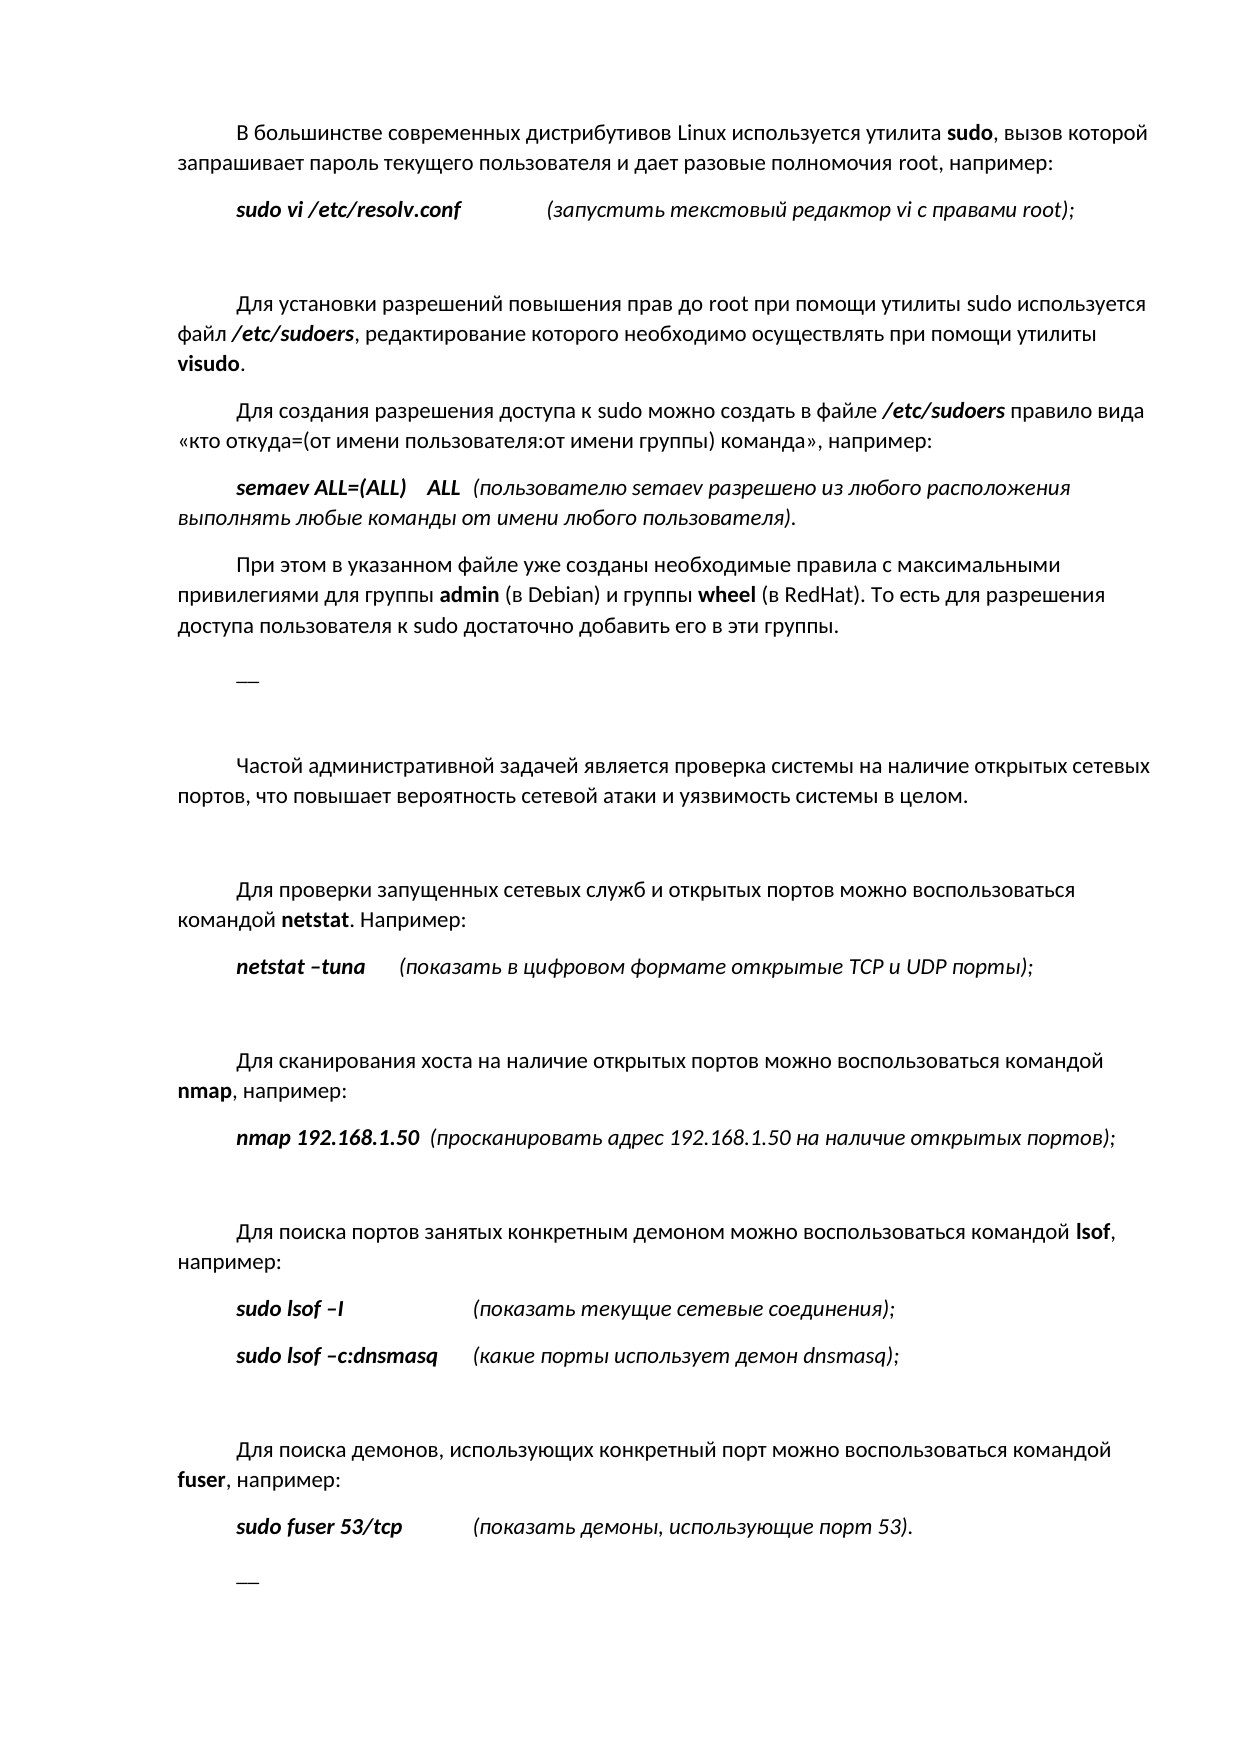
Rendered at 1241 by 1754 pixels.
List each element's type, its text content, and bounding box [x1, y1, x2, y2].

text sudo fuser 53/tcp (показать демоны, использующие порт 53). [177, 1512, 1152, 1540]
text sudo vi /etc/resolv.conf (запустить текстовый редактор vi с правами root); [177, 195, 1152, 223]
text sudo lsof –c:dnsmasq (какие порты использует демон dnsmasq); [177, 1341, 1152, 1369]
text Для создания разрешения доступа к sudo можно создать в файле /etc/sudoers правило вида «кто откуда=(от имени пользователя:от имени группы) команда», например: [177, 396, 1152, 454]
text __ [177, 1559, 1152, 1587]
text При этом в указанном файле уже созданы необходимые правила с максимальными привилегиями для группы admin (в Debian) и группы wheel (в RedHat). То есть для разрешения доступа пользователя к sudo достаточно добавить его в эти группы. [177, 550, 1152, 639]
text Для поиска демонов, использующих конкретный порт можно воспользоваться командой fuser, например: [177, 1435, 1152, 1493]
text Для установки разрешений повышения прав до root при помощи утилиты sudo используется файл /etc/sudoers, редактирование которого необходимо осуществлять при помощи утилиты visudo. [177, 289, 1152, 377]
text semaev ALL=(ALL) ALL (пользователю semaev разрешено из любого расположения выполнять любые команды от имени любого пользователя). [177, 473, 1152, 532]
text Для проверки запущенных сетевых служб и открытых портов можно воспользоваться командой netstat. Например: [177, 875, 1152, 934]
text __ [177, 658, 1152, 686]
text Для поиска портов занятых конкретным демоном можно воспользоваться командой lsof, например: [177, 1217, 1152, 1275]
text netstat –tuna (показать в цифровом формате открытые TCP и UDP порты); [177, 952, 1152, 981]
text sudo lsof –I (показать текущие сетевые соединения); [177, 1294, 1152, 1322]
text В большинстве современных дистрибутивов Linux используется утилита sudo, вызов которой запрашивает пароль текущего пользователя и дает разовые полномочия root, например: [177, 118, 1152, 176]
text nmap 192.168.1.50 (просканировать адрес 192.168.1.50 на наличие открытых портов); [177, 1123, 1152, 1151]
text Для сканирования хоста на наличие открытых портов можно воспользоваться командой nmap, например: [177, 1046, 1152, 1104]
text Частой административной задачей является проверка системы на наличие открытых сетевых портов, что повышает вероятность сетевой атаки и уязвимость системы в целом. [177, 751, 1152, 810]
